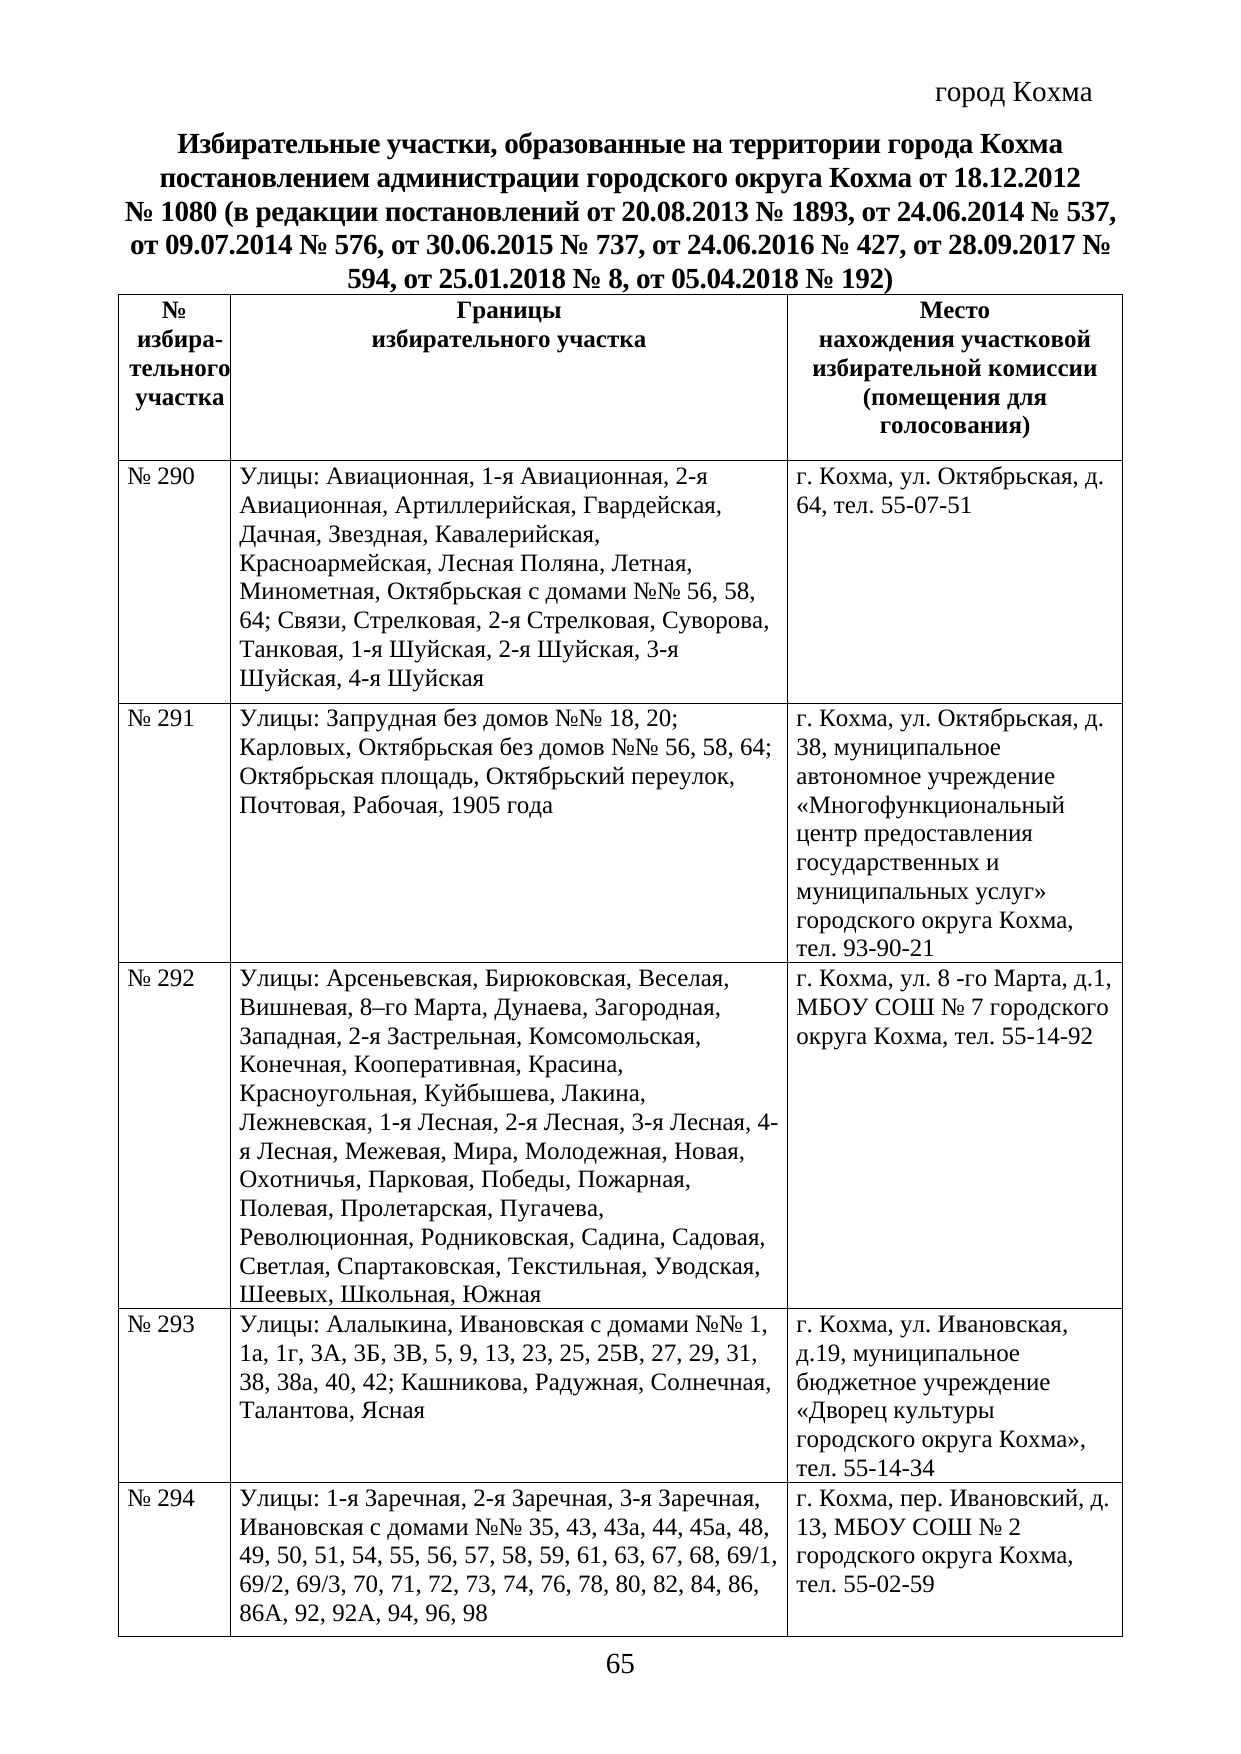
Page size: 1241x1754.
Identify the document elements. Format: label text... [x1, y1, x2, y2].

table_header Границы избирательного участка [231, 295, 787, 460]
table_cell г. Кохма, ул. Октябрьская, д. 64, тел. 55-07-51 [788, 461, 1122, 702]
table_cell № 291 [119, 704, 230, 962]
table_header Место нахождения участковой избирательной комиссии (помещения для голосования) [788, 295, 1122, 460]
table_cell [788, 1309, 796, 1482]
table_cell Улицы: Запрудная без домов №№ 18, 20; Карловых, Октябрьская без домов №№ 56, 58, 64; Октябрьская площадь, Октябрьский переулок, Почтовая, Рабочая, 1905 года [231, 704, 787, 962]
table_cell № 290 [119, 461, 230, 702]
table_cell г. Кохма, ул. 8 -го Марта, д.1, МБОУ СОШ № 7 городского округа Кохма, тел. 55-14-92 [788, 963, 1122, 1308]
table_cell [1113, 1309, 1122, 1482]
table_cell Улицы: 1-я Заречная, 2-я Заречная, 3-я Заречная, Ивановская с домами №№ 35, 43, 43а, 44, 45а, 48, 49, 50, 51, 54, 55, 56, 57, 58, 59, 61, 63, 67, 68, 69/1, 69/2, 69/3, 70, 71, 72, 73, 74, 76, 78, 80, 82, 84, 86, 86А, 92, 92А, 94, 96, 98 [231, 1483, 787, 1636]
table_cell № 294 [119, 1483, 230, 1636]
text Избирательные участки, образованные на территории города Кохма [118, 127, 1122, 160]
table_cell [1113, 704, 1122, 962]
table_cell Улицы: Арсеньевская, Бирюковская, Веселая, Вишневая, 8–го Марта, Дунаева, Загородная, Западная, 2-я Застрельная, Комсомольская, Конечная, Кооперативная, Красина, Красноугольная, Куйбышева, Лакина, Лежневская, 1-я Лесная, 2-я Лесная, 3-я Лесная, 4-я Лесная, Межевая, Мира, Молодежная, Новая, Охотничья, Парковая, Победы, Пожарная, Полевая, Пролетарская, Пугачева, Революционная, Родниковская, Садина, Садовая, Светлая, Спартаковская, Текстильная, Уводская, Шеевых, Школьная, Южная [231, 963, 787, 1308]
table_cell Улицы: Авиационная, 1-я Авиационная, 2-я Авиационная, Артиллерийская, Гвардейская, Дачная, Звездная, Кавалерийская, Красноармейская, Лесная Поляна, Летная, Минометная, Октябрьская с домами №№ 56, 58, 64; Связи, Стрелковая, 2-я Стрелковая, Суворова, Танковая, 1-я Шуйская, 2-я Шуйская, 3-я Шуйская, 4-я Шуйская [231, 461, 787, 702]
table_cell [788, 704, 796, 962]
table_cell № 292 [119, 963, 230, 1308]
table_cell № 293 [119, 1309, 230, 1482]
text постановлением администрации городского округа Кохма от 18.12.2012 [118, 160, 1122, 194]
table_cell Улицы: Алалыкина, Ивановская с домами №№ 1, 1а, 1г, 3А, 3Б, 3В, 5, 9, 13, 23, 25, 25В, 27, 29, 31, 38, 38а, 40, 42; Кашникова, Радужная, Солнечная, Талантова, Ясная [231, 1309, 787, 1482]
text № 1080 (в редакции постановлений от 20.08.2013 № 1893, от 24.06.2014 № 537, от 09.07.2014 № 576, от 30.06.2015 № 737, от 24.06.2016 № 427, от 28.09.2017 № 594, от 25.01.2018 № 8, от 05.04.2018 № 192) [118, 194, 1122, 294]
table_cell г. Кохма, пер. Ивановский, д. 13, МБОУ СОШ № 2 городского округа Кохма, тел. 55-02-59 [788, 1483, 1122, 1636]
table_header № избира-тельного участка [119, 295, 230, 460]
